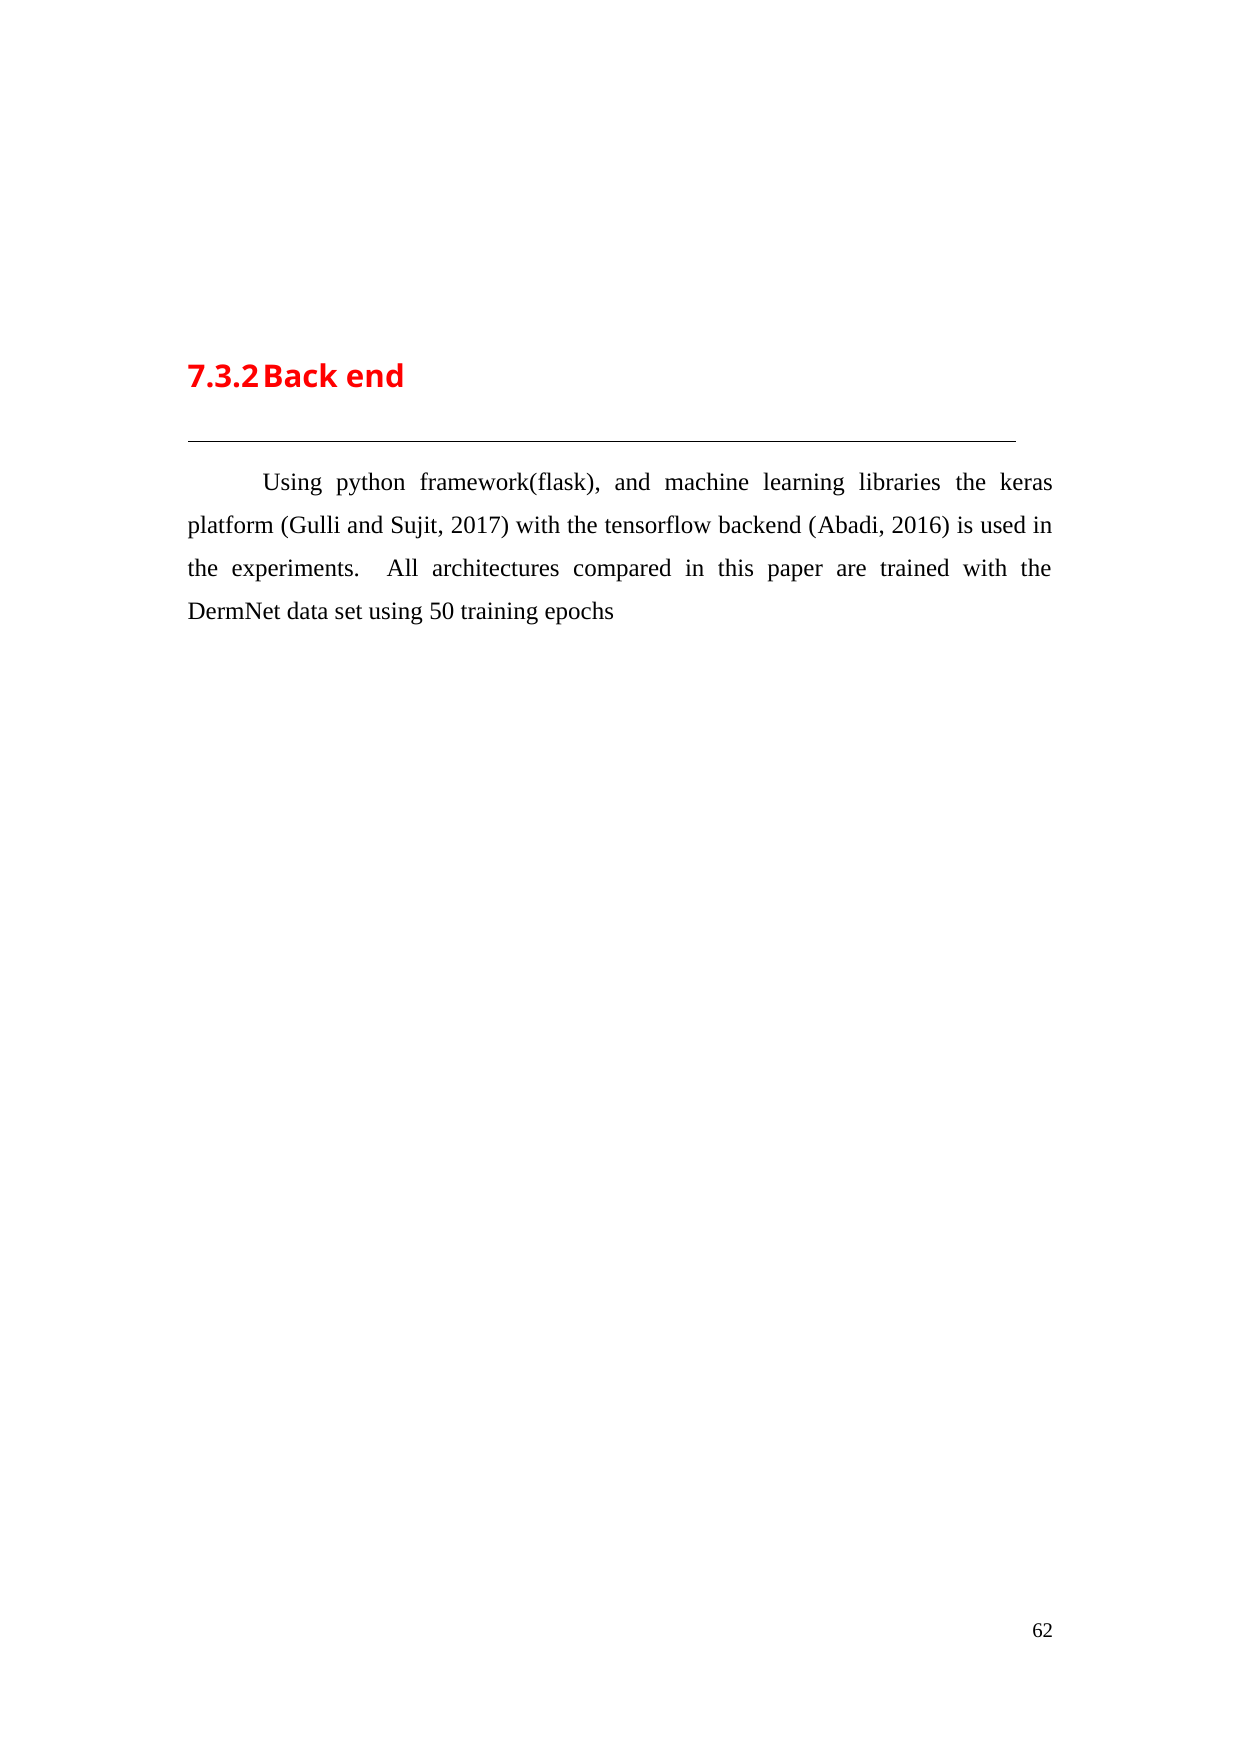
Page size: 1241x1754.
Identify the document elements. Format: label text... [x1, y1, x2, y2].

text Using python framework(flask), and machine learning libraries the keras platform (Gulli and Sujit, 2017) with the tensorflow backend (Abadi, 2016) is used in the experiments. All architectures compared in this paper are trained with the DermNet data set using 50 training epochs [187, 566, 1053, 625]
list Back end [187, 354, 1016, 396]
text Using python framework(flask), and machine learning libraries the keras platform (Gulli and Sujit, 2017) with the tensorflow backend (Abadi, 2016) is used in the experiments. All architectures compared in this paper are trained with the DermNet data set using 50 training epochs [187, 467, 1053, 565]
